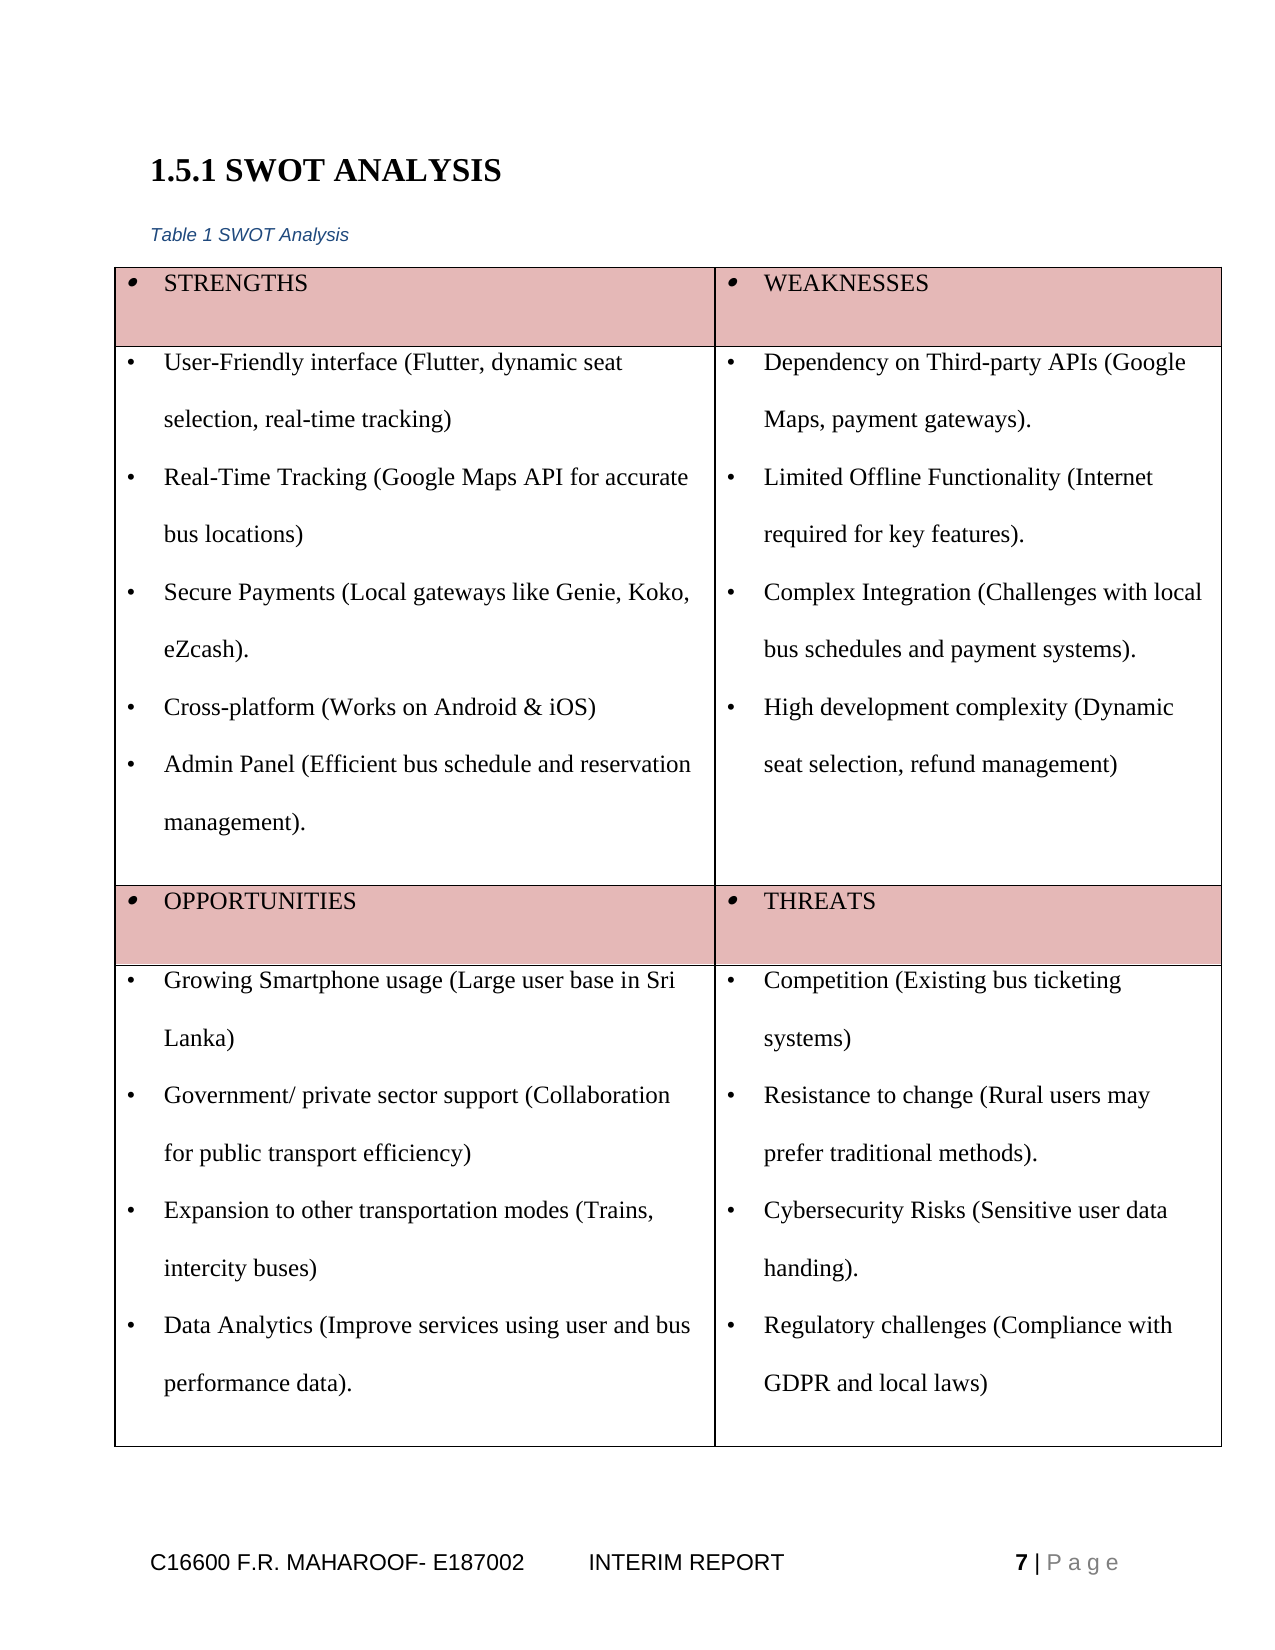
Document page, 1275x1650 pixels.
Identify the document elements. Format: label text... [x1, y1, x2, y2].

subtitle 1.5.1 SWOT ANALYSIS [150, 150, 1125, 188]
table_header WEAKNESSES [716, 268, 1221, 346]
table_cell User-Friendly interface (Flutter, dynamic seat selection, real-time tracking) Real-Time Tracking (Google Maps API for accurate bus locations) Secure Payments (Local gateways like Genie, Koko, eZcash). Cross-platform (Works on Android & iOS) Admin Panel (Efficient bus schedule and reservation management). [116, 347, 714, 885]
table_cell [716, 966, 1221, 1446]
table_cell THREATS [716, 886, 1221, 964]
table_cell OPPORTUNITIES [116, 886, 714, 964]
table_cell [116, 966, 714, 1446]
table_header STRENGTHS [116, 268, 714, 346]
table_cell Dependency on Third-party APIs (Google Maps, payment gateways). Limited Offline Functionality (Internet required for key features). Complex Integration (Challenges with local bus schedules and payment systems). High development complexity (Dynamic seat selection, refund management) [716, 347, 1221, 885]
